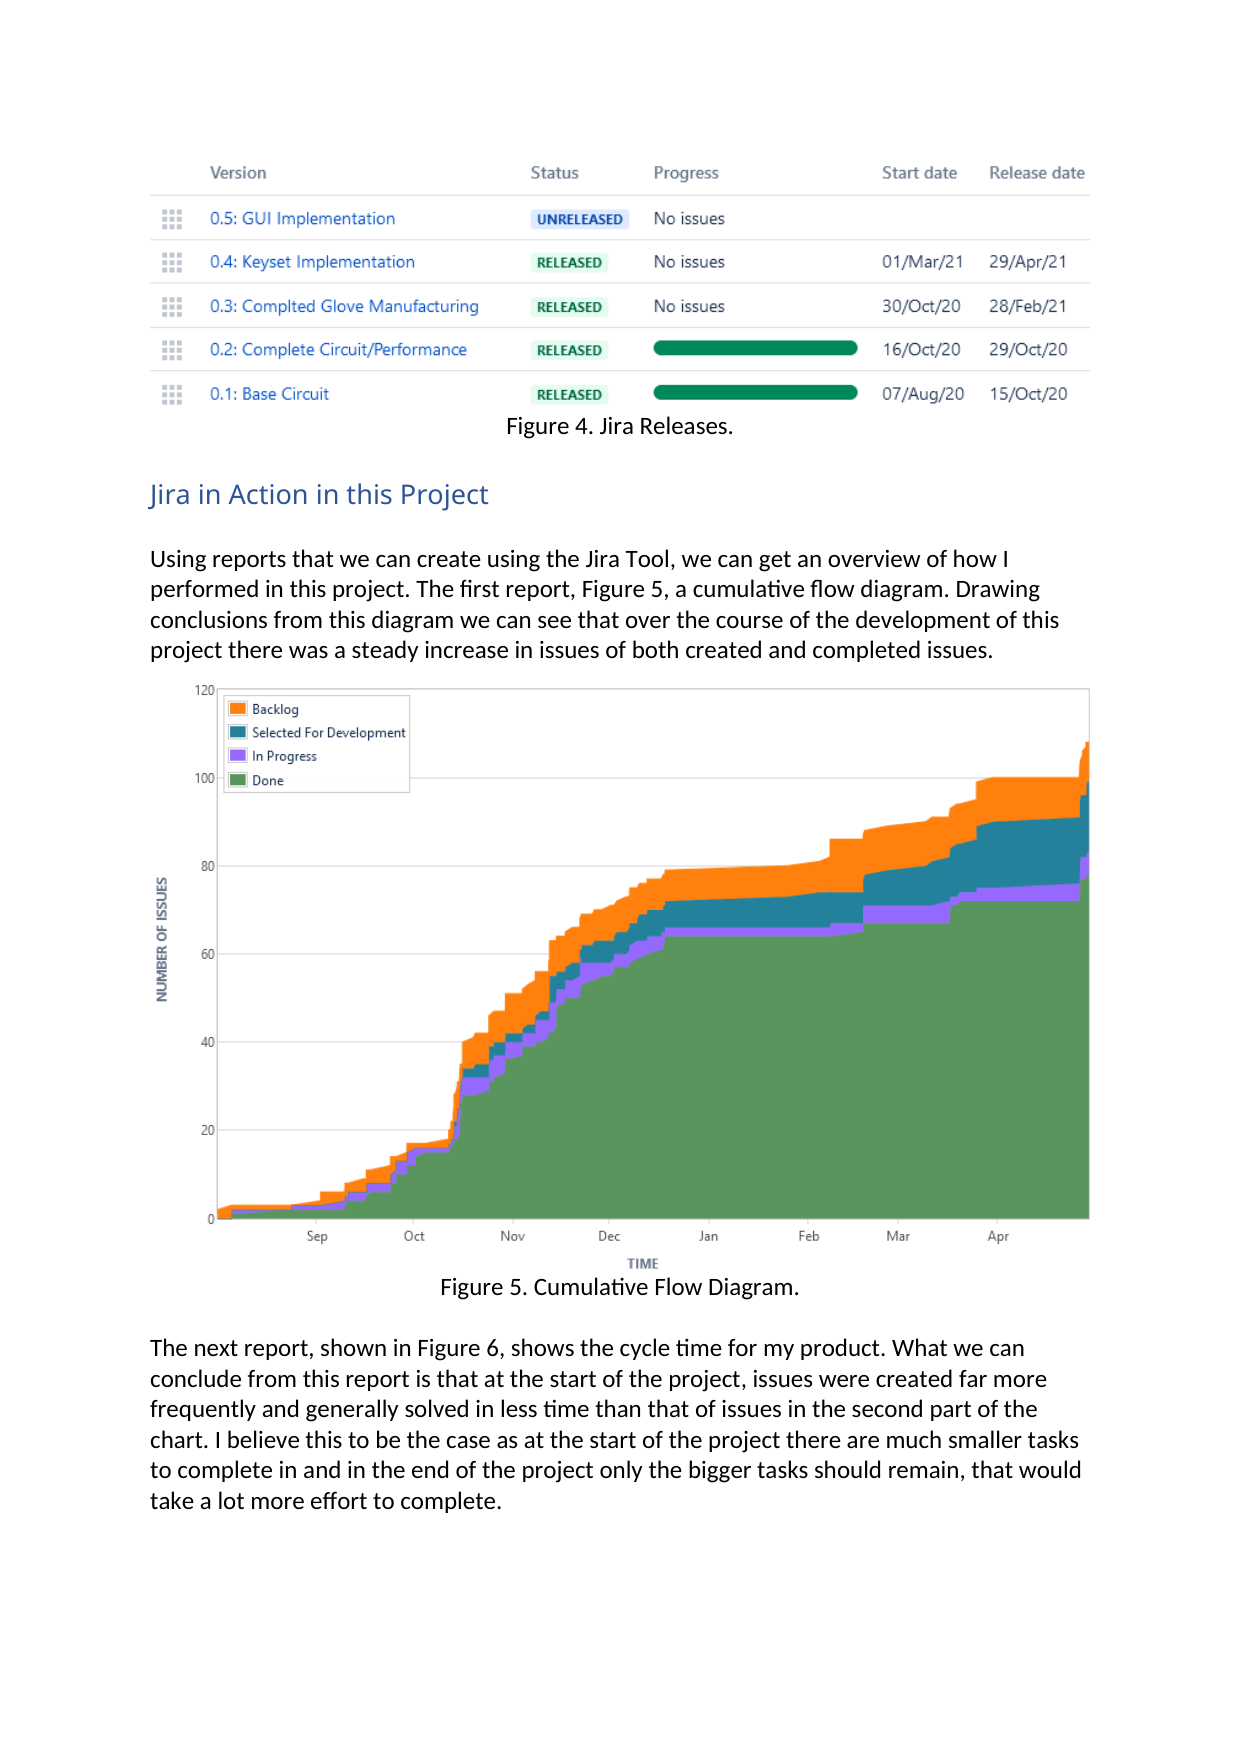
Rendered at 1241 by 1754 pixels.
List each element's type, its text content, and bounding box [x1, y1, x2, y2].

text Figure 4. Jira Releases. [150, 411, 1090, 441]
text Using reports that we can create using the Jira Tool, we can get an overview of how I performed in this project. The first report, Figure 5, a cumulative flow diagram. Drawing conclusions from this diagram we can see that over the course of the development of this project there was a steady increase in issues of both created and completed issues. [150, 543, 1090, 665]
picture [150, 150, 1090, 411]
picture [150, 665, 1090, 1272]
text The next report, shown in Figure 6, shows the cycle time for my product. What we can conclude from this report is that at the start of the project, issues were created far more frequently and generally solved in less time than that of issues in the second part of the chart. I believe this to be the case as at the start of the project there are much smaller tasks to complete in and in the end of the project only the bigger tasks should remain, that would take a lot more effort to complete. [150, 1332, 1090, 1515]
subtitle Jira in Action in this Project [150, 476, 1090, 512]
text Figure 5. Cumulative Flow Diagram. [150, 1272, 1090, 1302]
